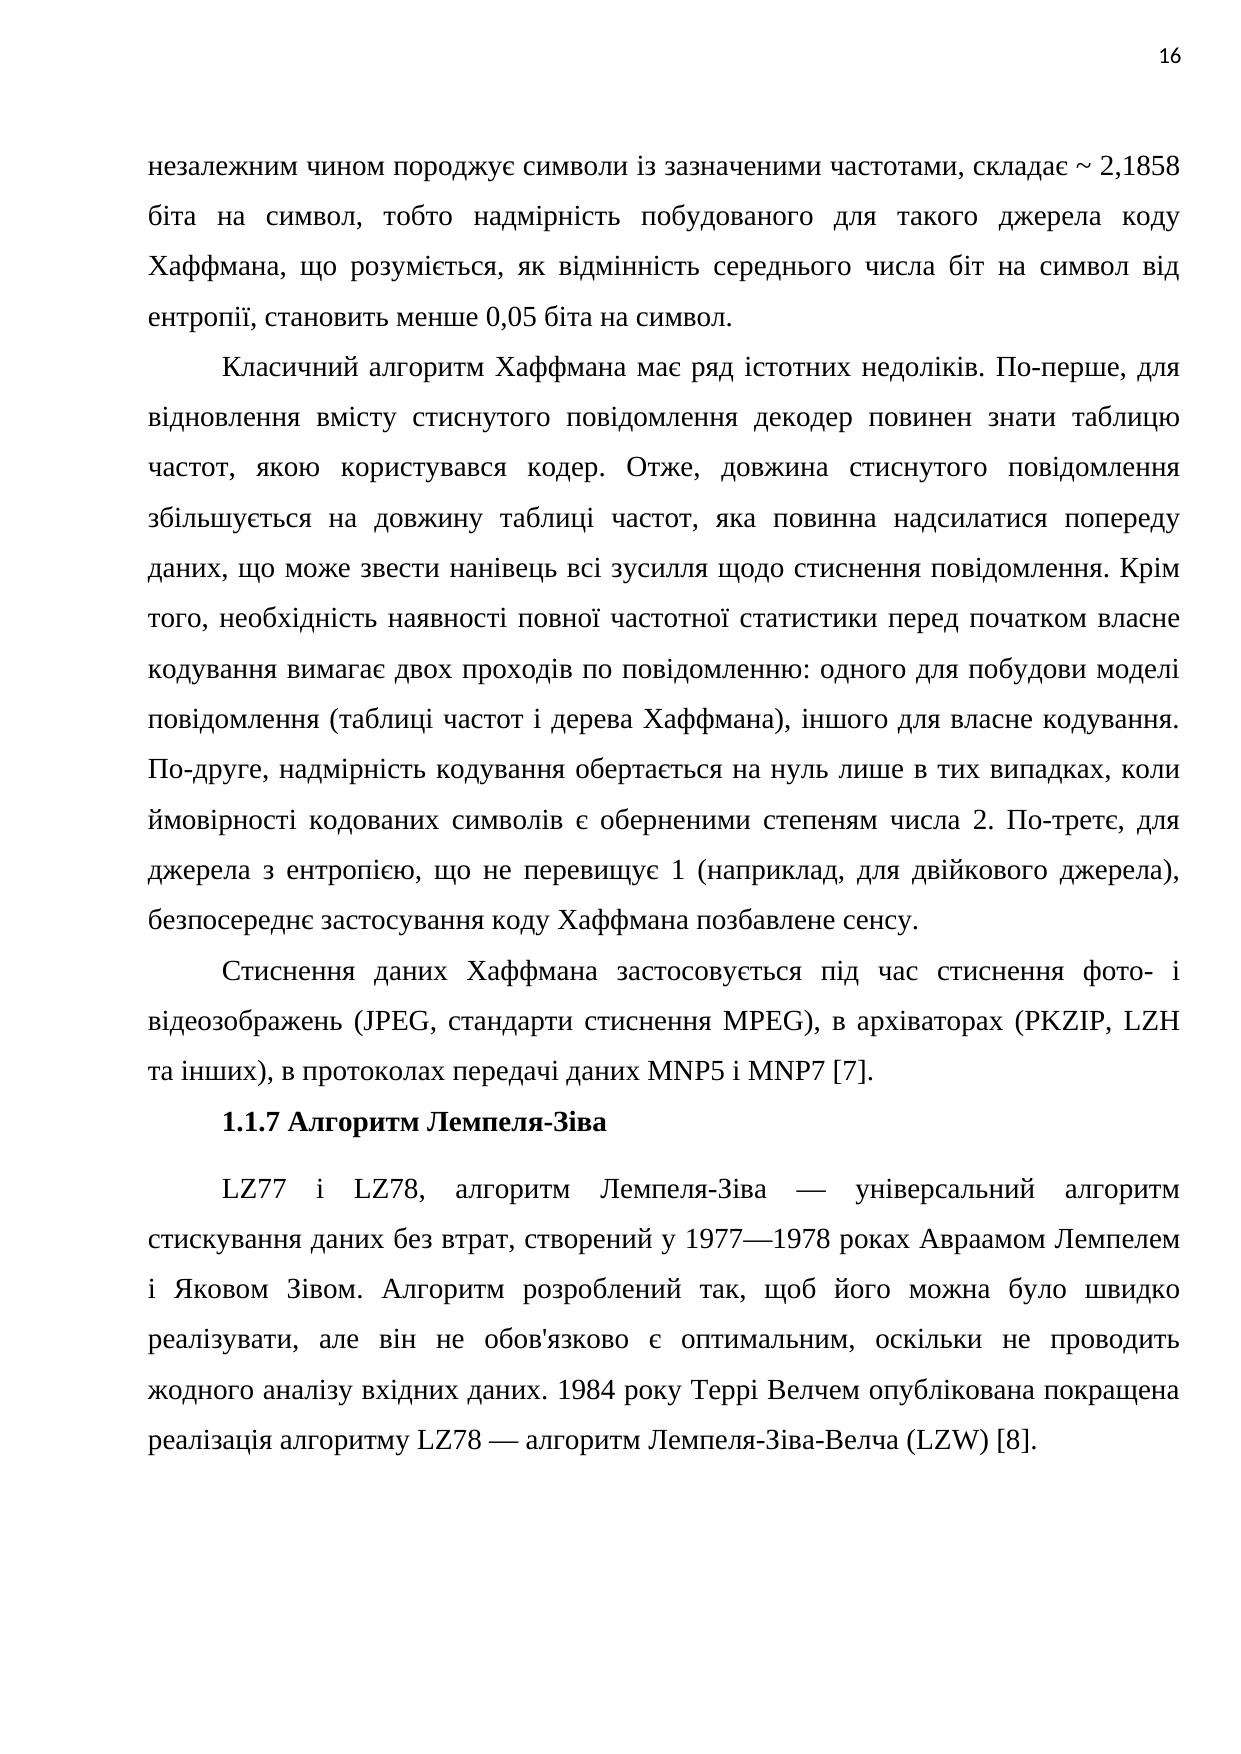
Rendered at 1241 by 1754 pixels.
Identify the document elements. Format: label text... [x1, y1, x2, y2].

text Класичний алгоритм Хаффмана має ряд істотних недоліків. По-перше, для відновлення вмісту стиснутого повідомлення декодер повинен знати таблицю частот, якою користувався кодер. Отже, довжина стиснутого повідомлення збільшується на довжину таблиці частот, яка повинна надсилатися попереду даних, що може звести нанівець всі зусилля щодо стиснення повідомлення. Крім того, необхідність наявності повної частотної статистики перед початком власне кодування вимагає двох проходів по повідомленню: одного для побудови моделі повідомлення (таблиці частот і дерева Хаффмана), іншого для власне кодування. По-друге, надмірність кодування обертається на нуль лише в тих випадках, коли ймовірності кодованих символів є оберненими степеням числа 2. По-третє, для джерела з ентропією, що не перевищує 1 (наприклад, для двійкового джерела), безпосереднє застосування коду Хаффмана позбавлене сенсу. [148, 349, 1181, 936]
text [148, 148, 1181, 332]
text LZ77 і LZ78, алгоритм Лемпеля-Зіва — універсальний алгоритм стискування даних без втрат, створений у 1977—1978 роках Авраамом Лемпелем і Яковом Зівом. Алгоритм розроблений так, щоб його можна було швидко реалізувати, але він не обов'язково є оптимальним, оскільки не проводить жодного аналізу вхідних даних. 1984 року Террі Велчем опублікована покращена реалізація алгоритму LZ78 — алгоритм Лемпеля-Зіва-Велча (LZW) [8]. [148, 1171, 1181, 1456]
subtitle 1.1.7 Алгоритм Лемпеля-Зіва [148, 1104, 1181, 1137]
text Стиснення даних Хаффмана застосовується під час стиснення фото- і відеозображень (JPEG, стандарти стиснення MPEG), в архіваторах (PKZIP, LZH та інших), в протоколах передачі даних MNP5 і MNP7 [7]. [148, 953, 1181, 1087]
